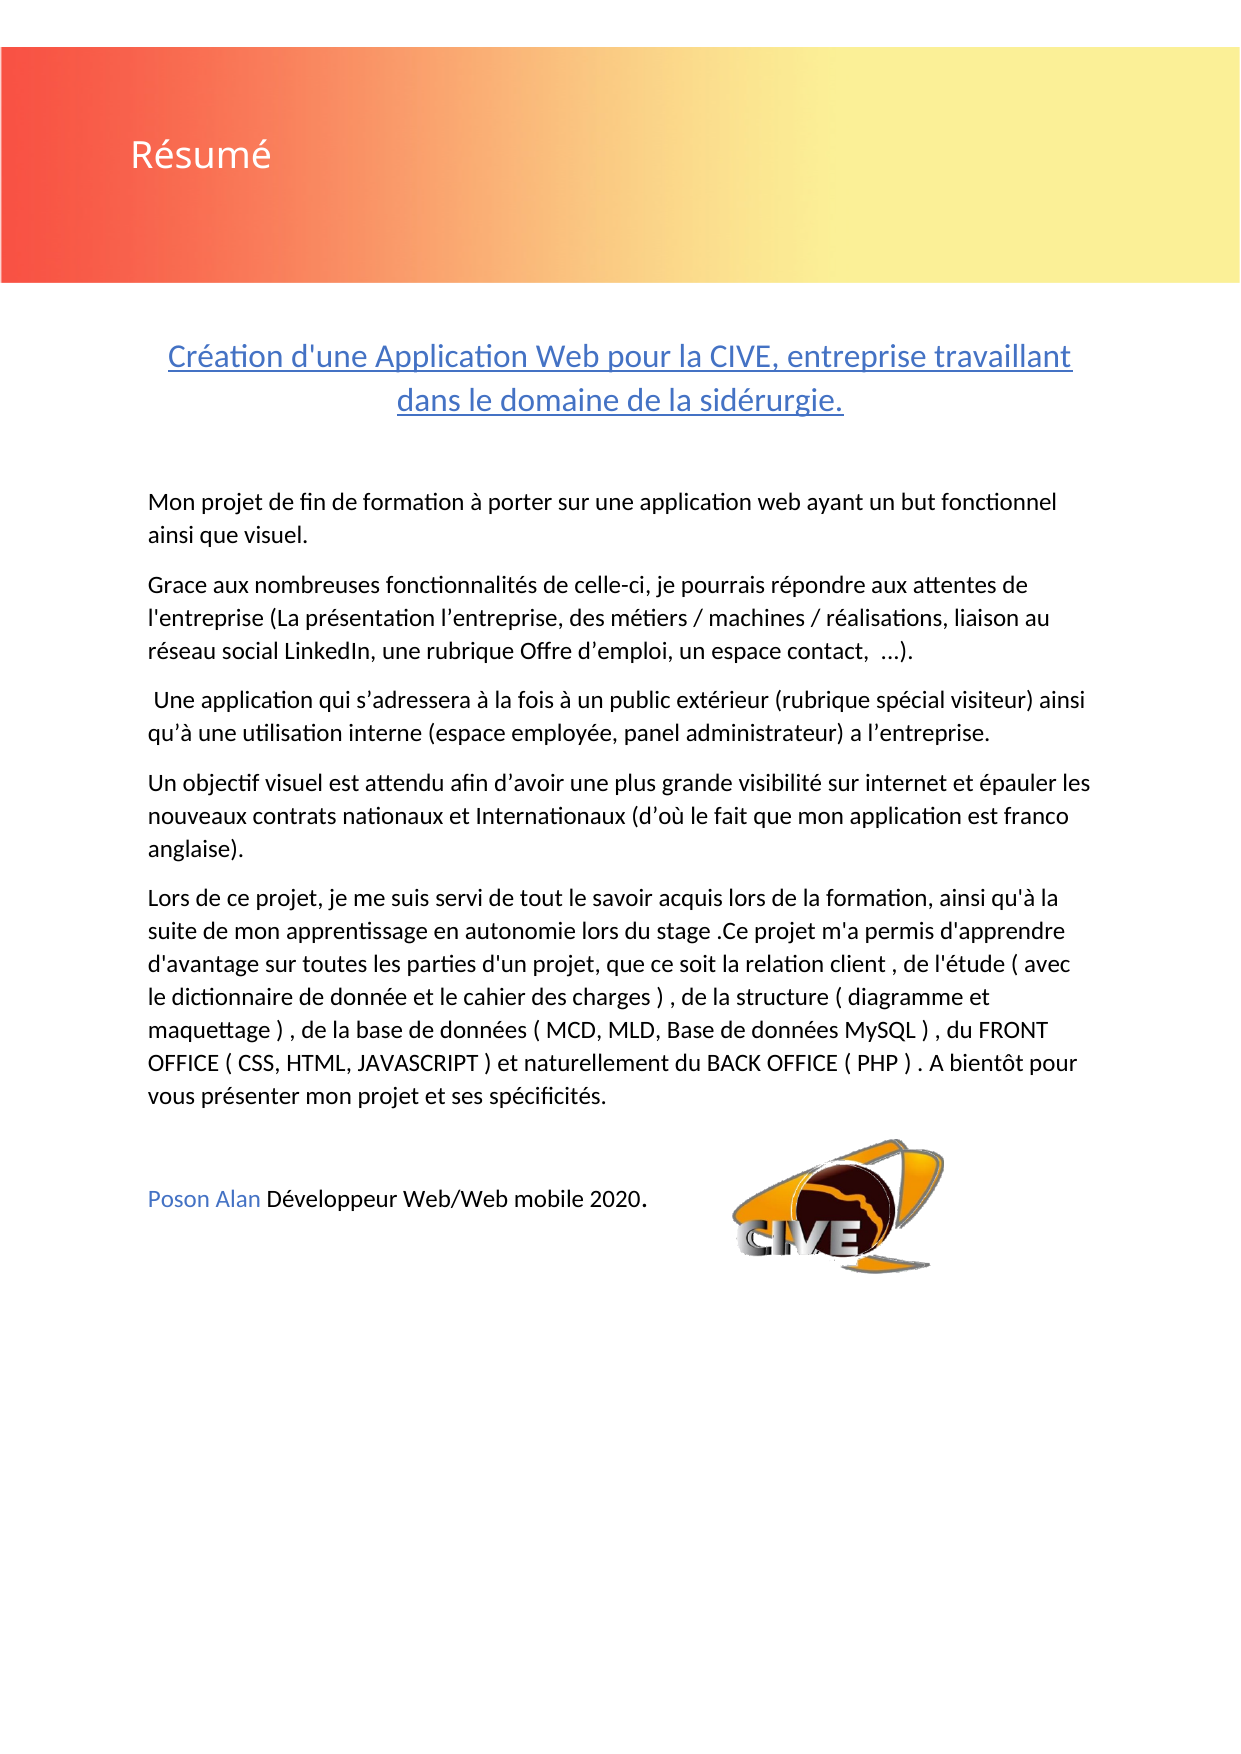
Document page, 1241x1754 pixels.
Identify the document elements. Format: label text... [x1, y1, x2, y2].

text Lors de ce projet, je me suis servi de tout le savoir acquis lors de la formation, ainsi qu'à la suite de mon apprentissage en autonomie lors du stage .Ce projet m'a permis d'apprendre d'avantage sur toutes les parties d'un projet, que ce soit la relation client , de l'étude ( avec le dictionnaire de donnée et le cahier des charges ) , de la structure ( diagramme et maquettage ) , de la base de données ( MCD, MLD, Base de données MySQL ) , du FRONT OFFICE ( CSS, HTML, JAVASCRIPT ) et naturellement du BACK OFFICE ( PHP ) . A bientôt pour vous présenter mon projet et ses spécificités. [148, 882, 1093, 1110]
text Mon projet de fin de formation à porter sur une application web ayant un but fonctionnel ainsi que visuel. [148, 487, 1093, 550]
text Poson Alan Développeur Web/Web mobile 2020. [148, 1179, 1093, 1215]
picture [723, 1215, 948, 1283]
picture [723, 1130, 948, 1179]
text Une application qui s’adressera à la fois à un public extérieur (rubrique spécial visiteur) ainsi qu’à une utilisation interne (espace employée, panel administrateur) a l’entreprise. [148, 684, 1093, 748]
text Un objectif visuel est attendu afin d’avoir une plus grande visibilité sur internet et épauler les nouveaux contrats nationaux et Internationaux (d’où le fait que mon application est franco anglaise). [148, 767, 1093, 863]
picture [2, 47, 1239, 282]
text Grace aux nombreuses fonctionnalités de celle-ci, je pourrais répondre aux attentes de l'entreprise (La présentation l’entreprise, des métiers / machines / réalisations, liaison au réseau social LinkedIn, une rubrique Offre d’emploi, un espace contact, ...). [148, 569, 1093, 665]
text Création d'une Application Web pour la CIVE, entreprise travaillant dans le domaine de la sidérurgie. [148, 335, 1093, 420]
